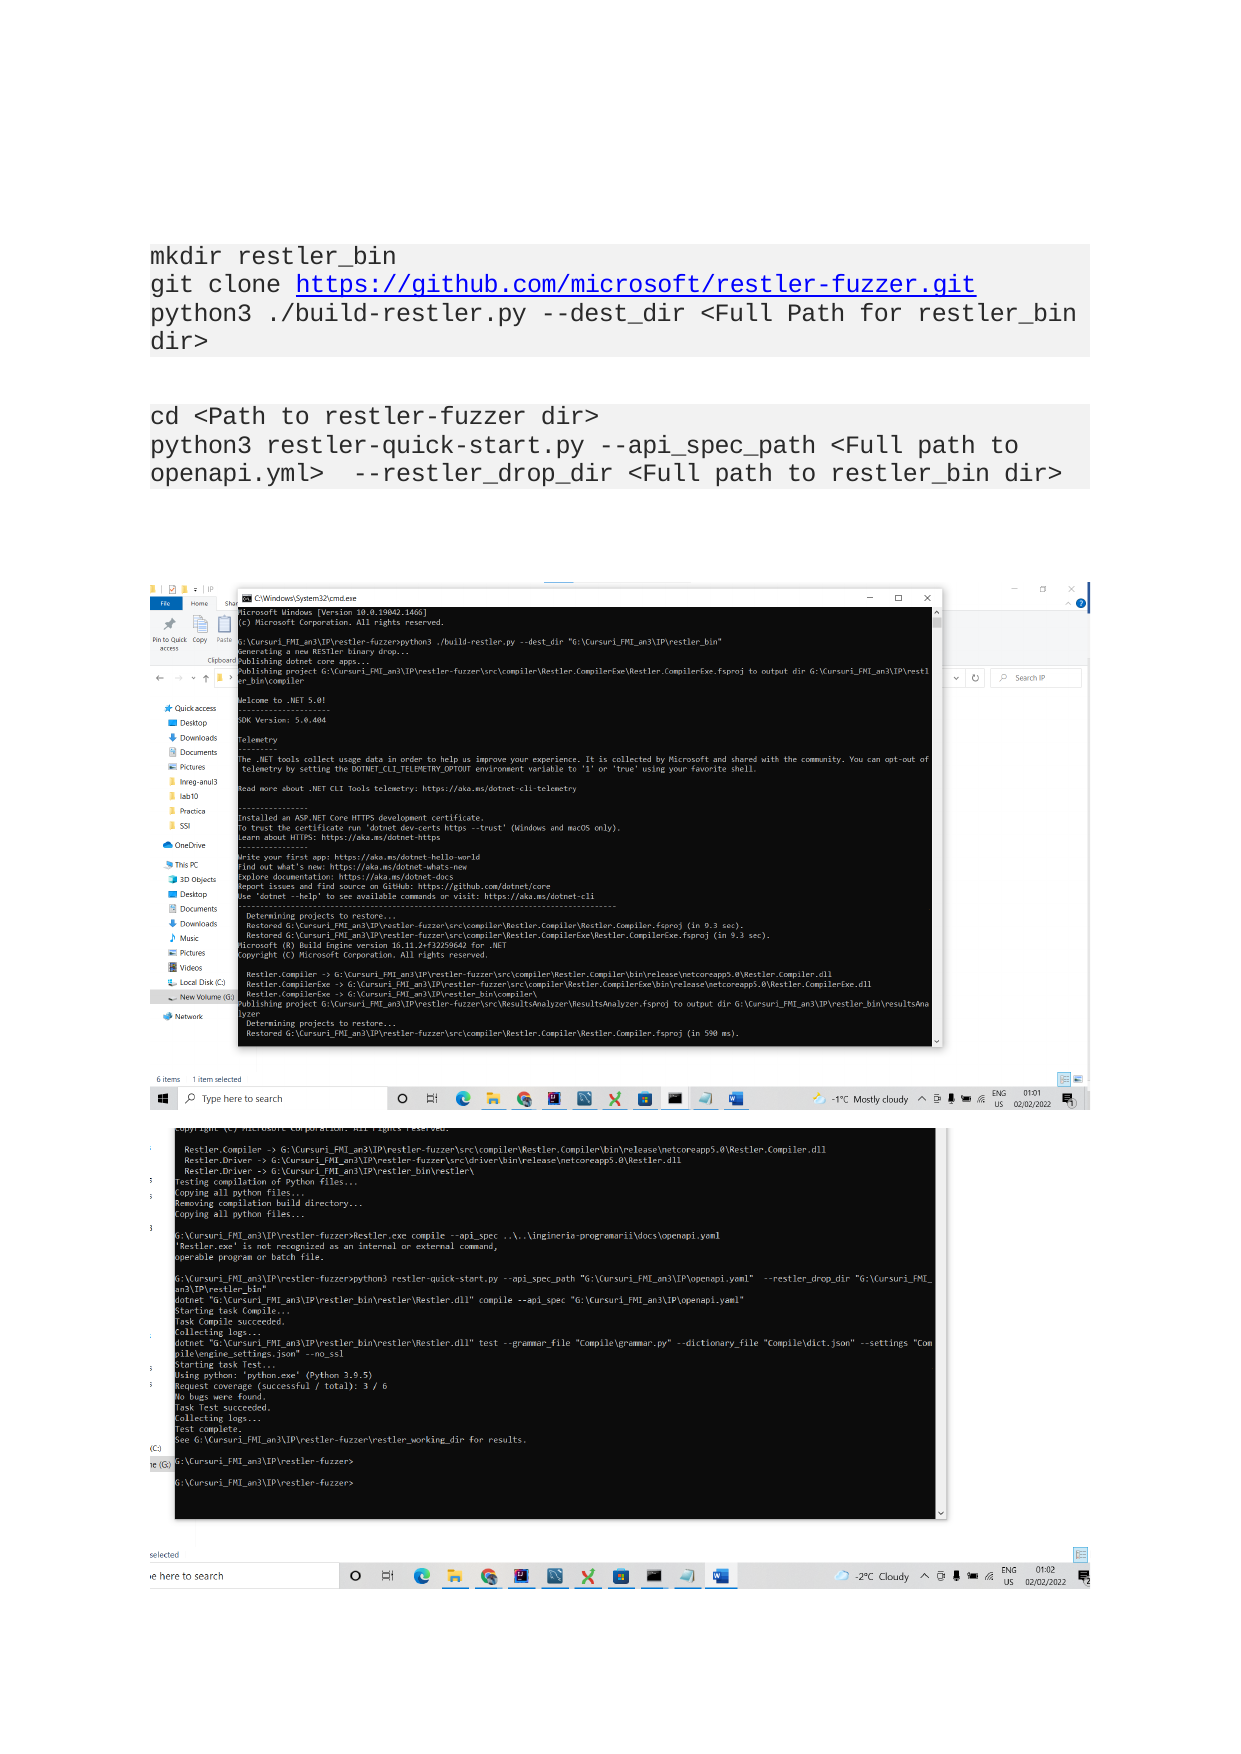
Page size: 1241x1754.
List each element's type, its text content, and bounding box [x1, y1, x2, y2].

picture [150, 1128, 1091, 1589]
text mkdir restler_bin [150, 244, 1090, 272]
picture [150, 582, 1091, 1110]
text python3 ./build-restler.py --dest_dir <Full Path for restler_bin dir> [150, 300, 1090, 357]
text git clone https://github.com/microsoft/restler-fuzzer.git [150, 272, 1090, 300]
text cd <Path to restler-fuzzer dir> [150, 404, 1090, 432]
text python3 restler-quick-start.py --api_spec_path <Full path to openapi.yml> --restler_drop_dir <Full path to restler_bin dir> [150, 432, 1090, 489]
